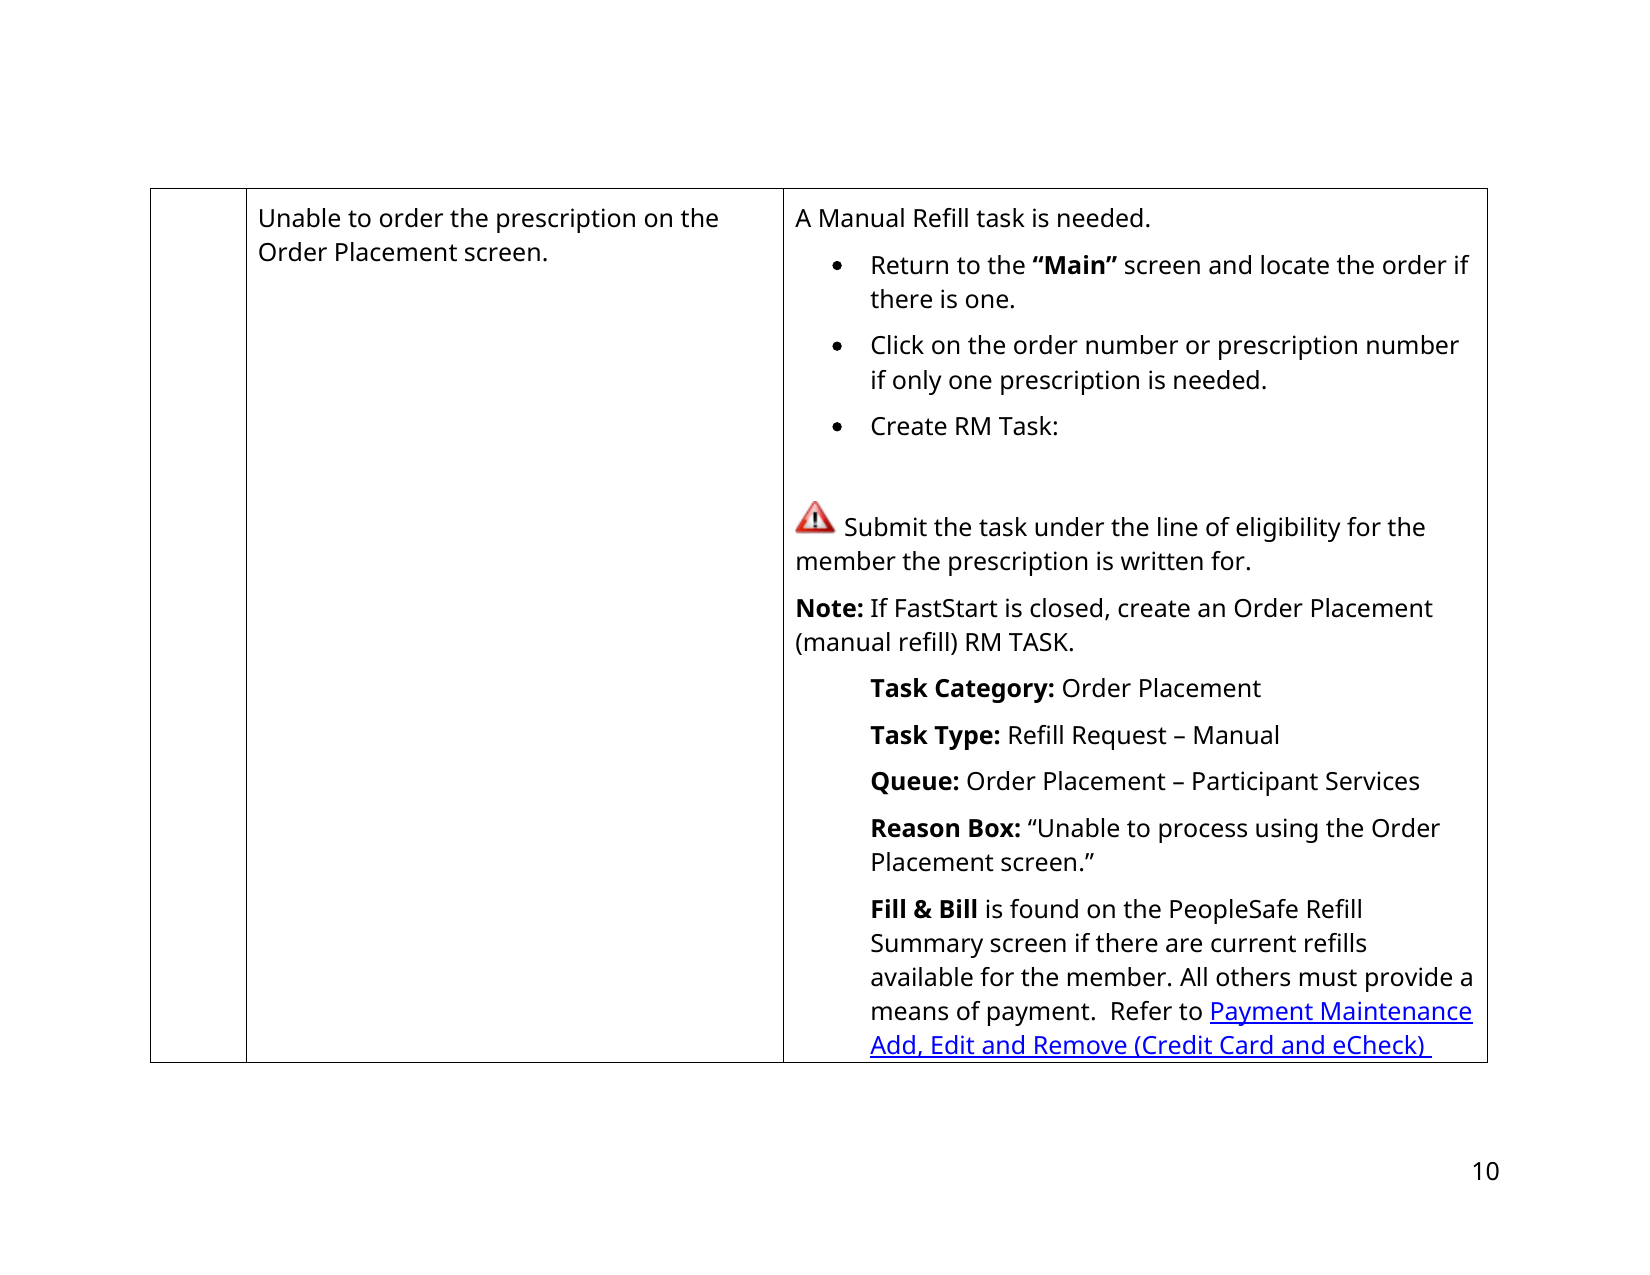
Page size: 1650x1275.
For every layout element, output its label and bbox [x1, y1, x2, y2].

picture [795, 501, 838, 537]
table_cell [247, 189, 783, 1062]
table_cell [784, 189, 1487, 1062]
